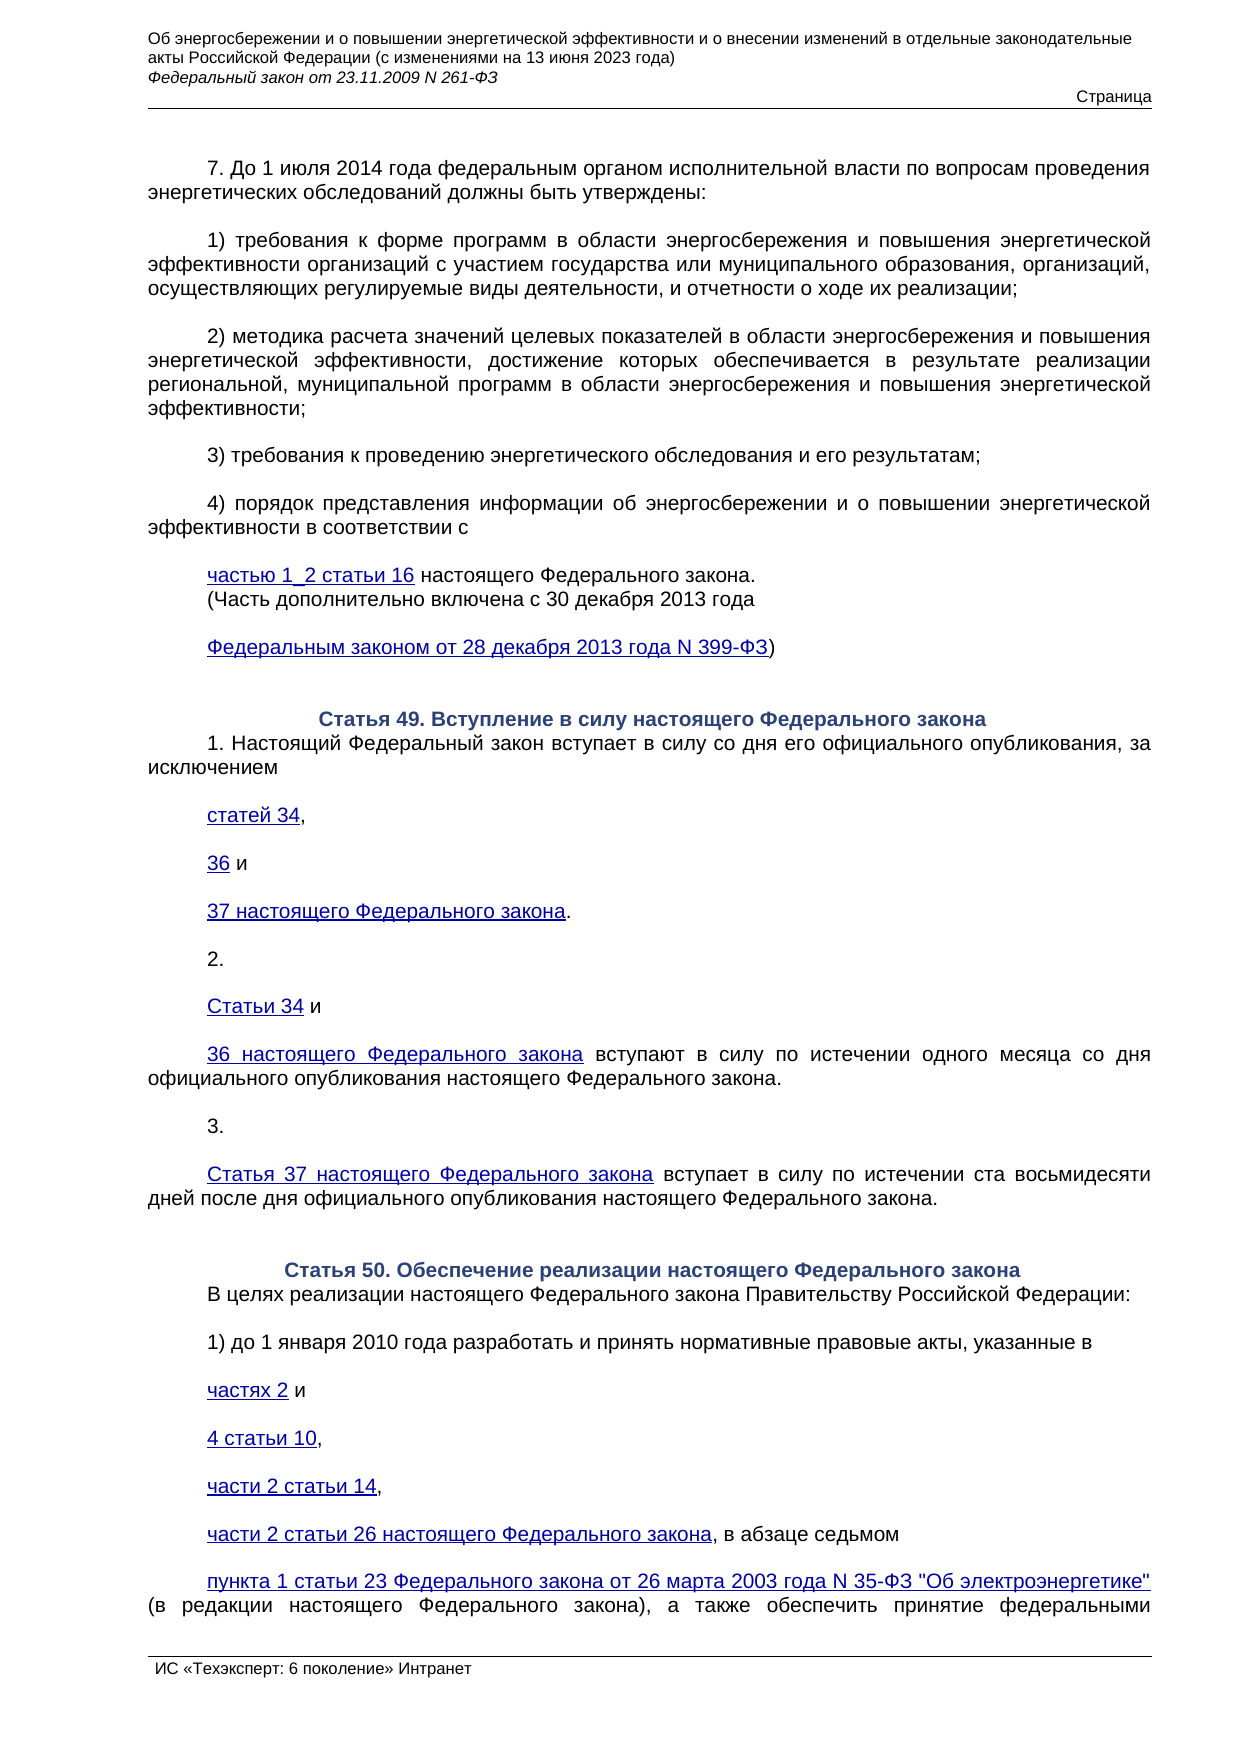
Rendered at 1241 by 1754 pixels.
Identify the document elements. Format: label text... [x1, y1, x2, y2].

text статей 34, [148, 803, 1152, 827]
text 4 статьи 10, [148, 1426, 1152, 1449]
text 1) требования к форме программ в области энергосбережения и повышения энергетической эффективности организаций с участием государства или муниципального образования, организаций, осуществляющих регулируемые виды деятельности, и отчетности о ходе их реализации; [148, 228, 1152, 299]
text Федеральным законом от 28 декабря 2013 года N 399-ФЗ) [148, 635, 1152, 659]
text 2) методика расчета значений целевых показателей в области энергосбережения и повышения энергетической эффективности, достижение которых обеспечивается в результате реализации региональной, муниципальной программ в области энергосбережения и повышения энергетической эффективности; [148, 323, 1152, 419]
text Статья 50. Обеспечение реализации настоящего Федерального закона [148, 1258, 1152, 1282]
text 36 и [148, 851, 1152, 874]
text Статья 49. Вступление в силу настоящего Федерального закона [148, 707, 1152, 731]
text частях 2 и [148, 1378, 1152, 1402]
text 1) до 1 января 2010 года разработать и принять нормативные правовые акты, указанные в [148, 1330, 1152, 1354]
text 2. [148, 946, 1152, 970]
text Статьи 34 и [148, 994, 1152, 1018]
text Статья 37 настоящего Федерального закона вступает в силу по истечении ста восьмидесяти дней после дня официального опубликования настоящего Федерального закона. [148, 1162, 1152, 1210]
text 3) требования к проведению энергетического обследования и его результатам; [148, 443, 1152, 467]
text 4) порядок представления информации об энергосбережении и о повышении энергетической эффективности в соответствии с [148, 491, 1152, 539]
text части 2 статьи 14, [148, 1473, 1152, 1497]
text 37 настоящего Федерального закона. [148, 898, 1152, 922]
text 1. Настоящий Федеральный закон вступает в силу со дня его официального опубликования, за исключением [148, 731, 1152, 779]
text 36 настоящего Федерального закона вступают в силу по истечении одного месяца со дня официального опубликования настоящего Федерального закона. [148, 1042, 1152, 1090]
text (Часть дополнительно включена с 30 декабря 2013 года [148, 587, 1152, 611]
text 7. До 1 июля 2014 года федеральным органом исполнительной власти по вопросам проведения энергетических обследований должны быть утверждены: [148, 156, 1152, 204]
text частью 1_2 статьи 16 настоящего Федерального закона. [148, 563, 1152, 587]
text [148, 1569, 1152, 1617]
text 3. [148, 1114, 1152, 1138]
text части 2 статьи 26 настоящего Федерального закона, в абзаце седьмом [148, 1521, 1152, 1545]
text В целях реализации настоящего Федерального закона Правительству Российской Федерации: [148, 1282, 1152, 1306]
